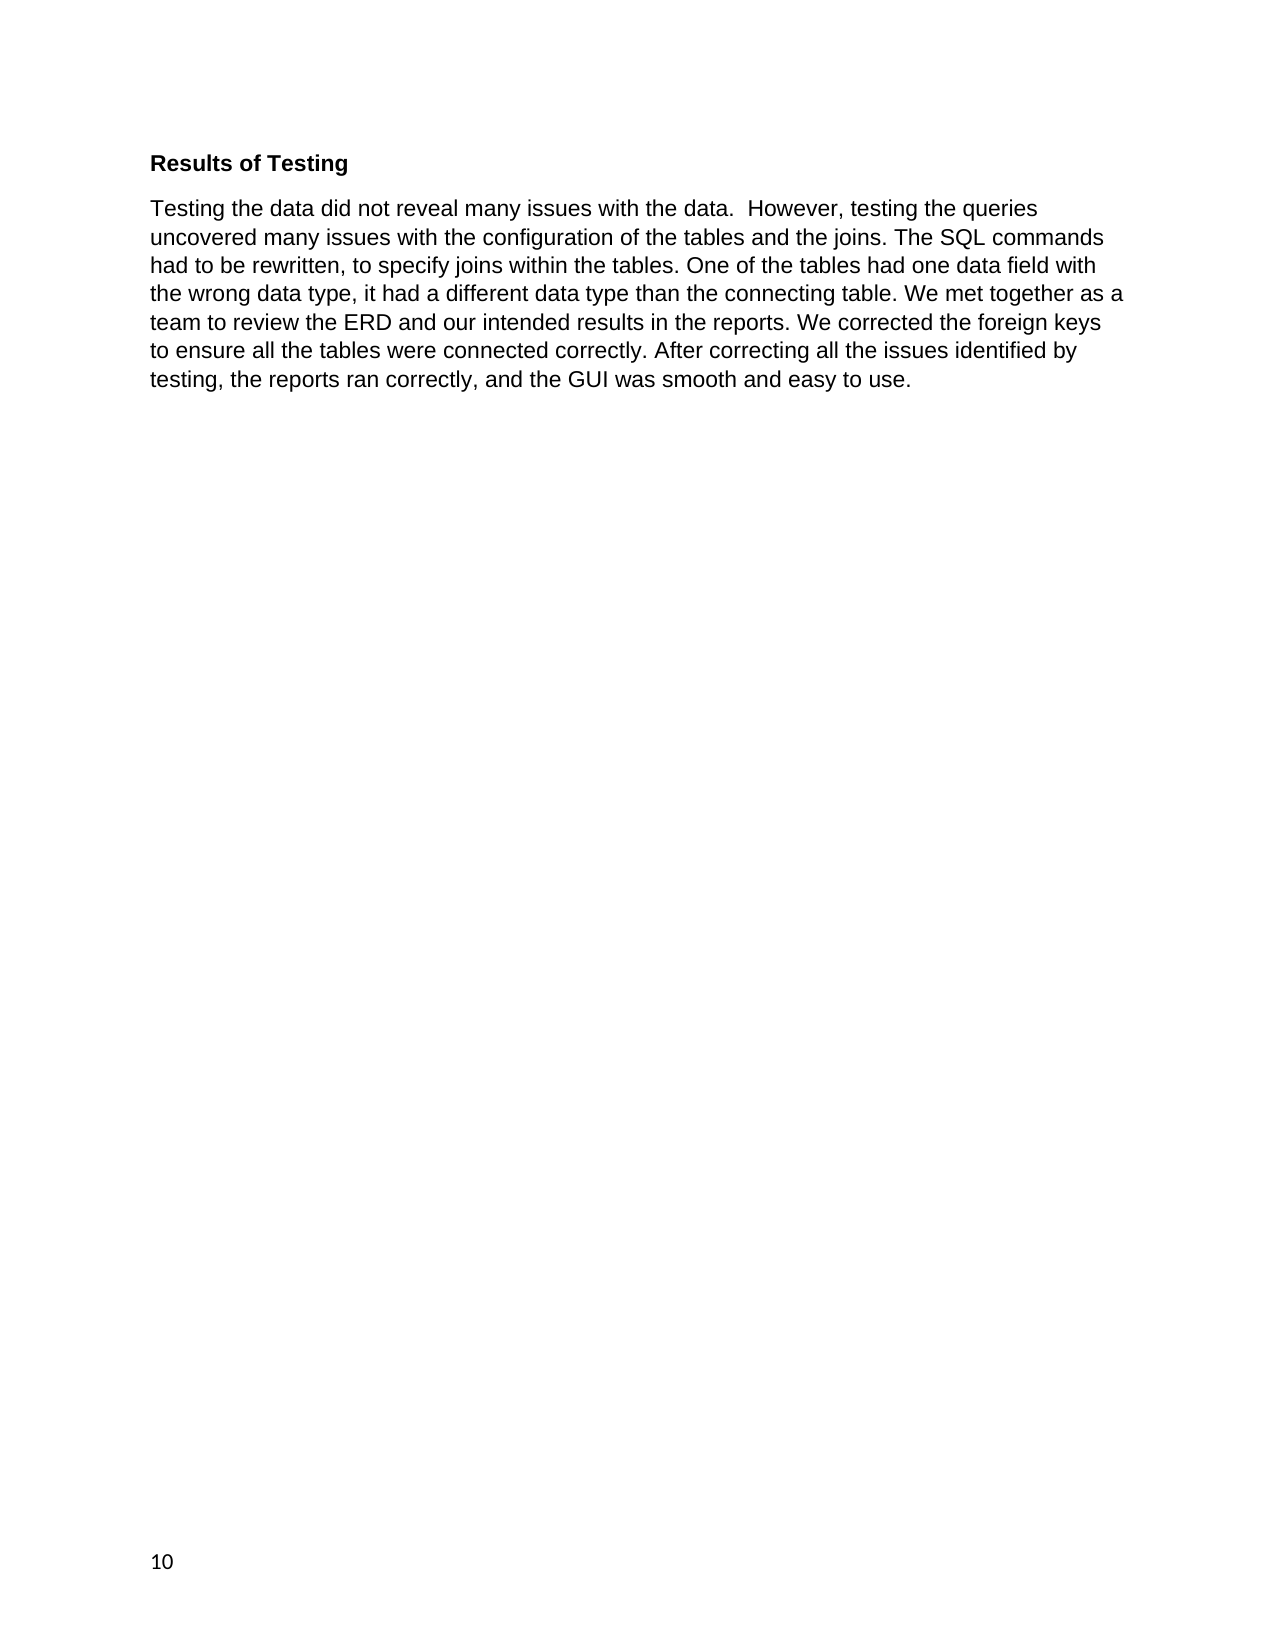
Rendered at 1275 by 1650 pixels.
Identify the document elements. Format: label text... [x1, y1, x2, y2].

text Testing the data did not reveal many issues with the data. However, testing the queries uncovered many issues with the configuration of the tables and the joins. The SQL commands had to be rewritten, to specify joins within the tables. One of the tables had one data field with the wrong data type, it had a different data type than the connecting table. We met together as a team to review the ERD and our intended results in the reports. We corrected the foreign keys to ensure all the tables were connected correctly. After correcting all the issues identified by testing, the reports ran correctly, and the GUI was smooth and easy to use. [150, 195, 1125, 392]
text Results of Testing [150, 150, 1125, 176]
